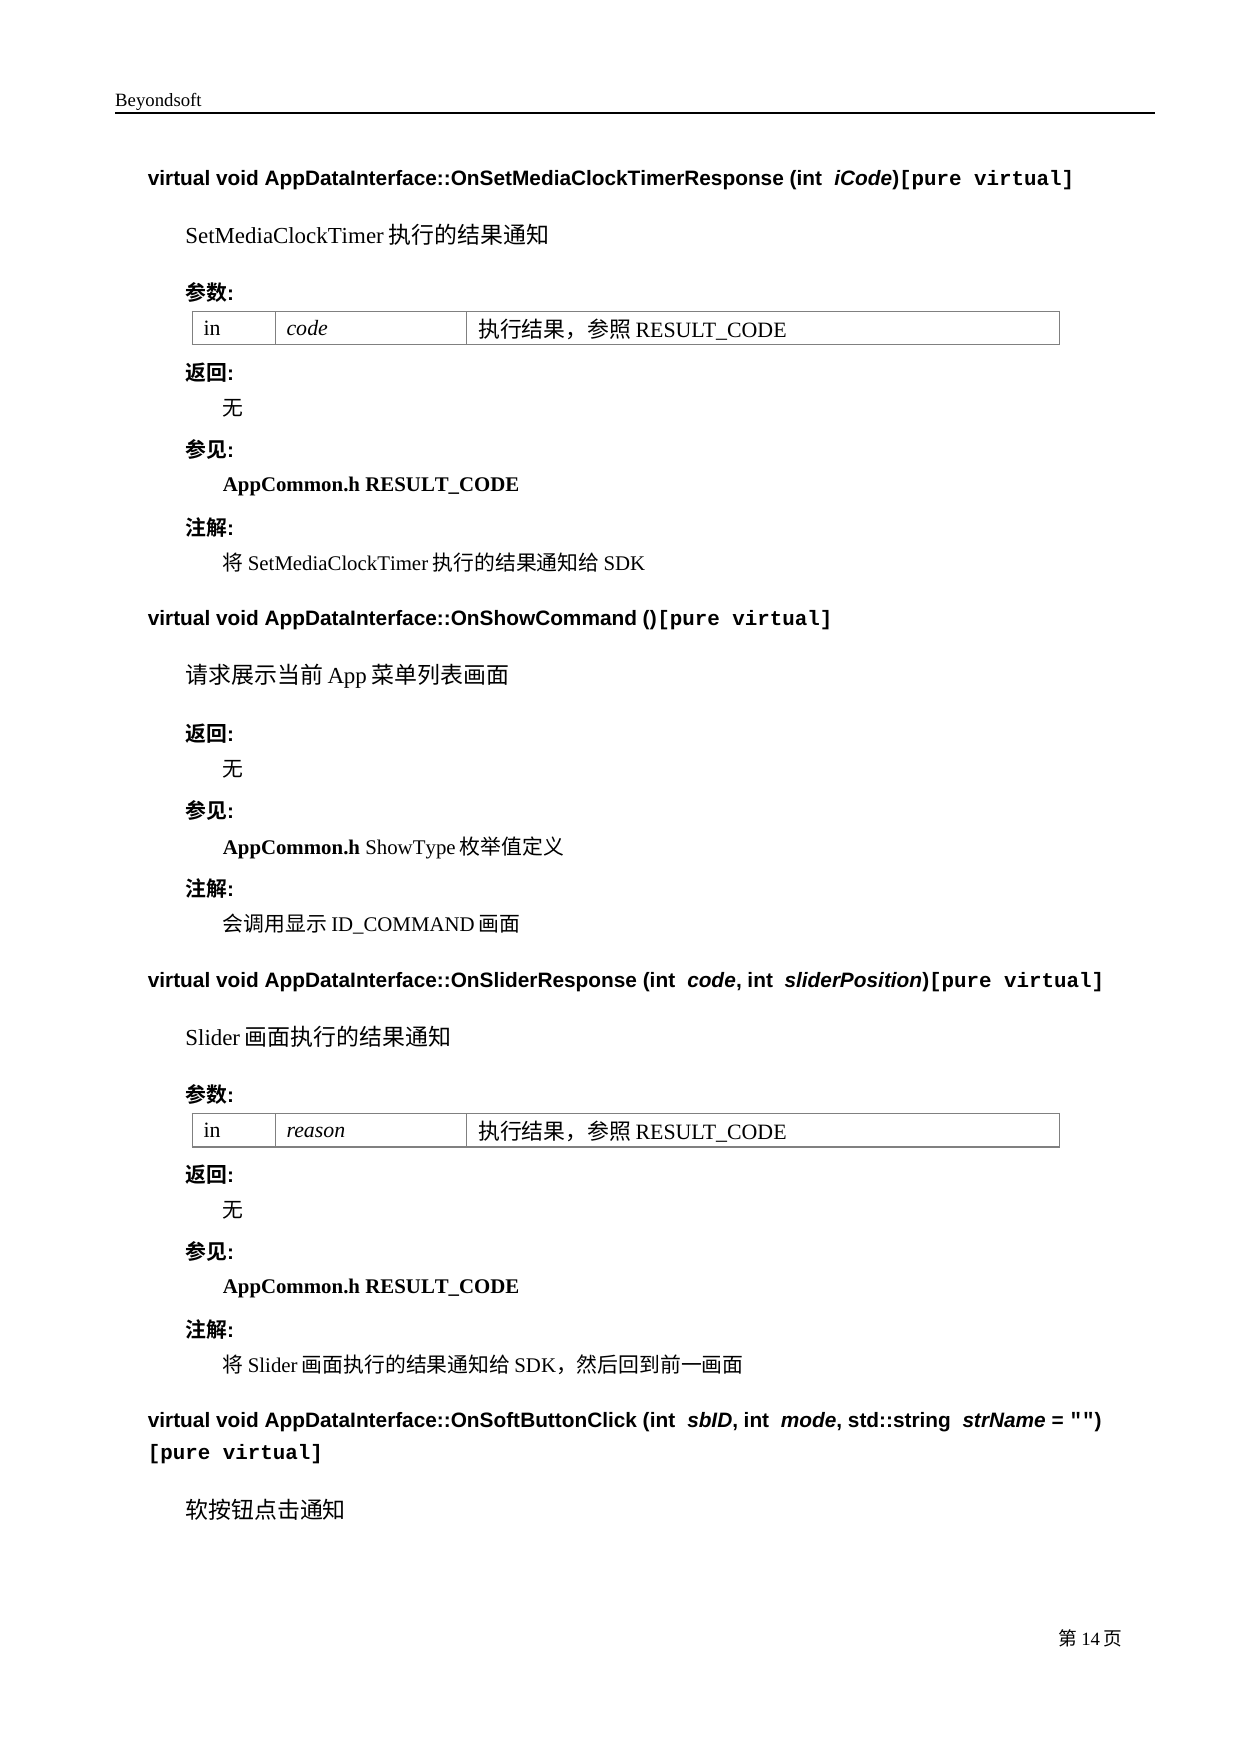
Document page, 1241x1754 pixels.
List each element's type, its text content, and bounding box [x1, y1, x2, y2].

text AppCommon.h RESULT_CODE [223, 1270, 1122, 1302]
text 无 [223, 390, 1122, 423]
subtitle 返回: [185, 716, 1122, 748]
table_header in [193, 1114, 275, 1146]
subtitle virtual void AppDataInterface::OnShowCommand ()[pure virtual] [148, 603, 1122, 635]
text 软按钮点击通知 [185, 1476, 1122, 1541]
text Slider画面执行的结果通知 [185, 1003, 1122, 1068]
subtitle 返回: [185, 355, 1122, 387]
table_header 执行结果，参照RESULT_CODE [467, 312, 1059, 344]
subtitle 参数: [185, 275, 1122, 308]
subtitle virtual void AppDataInterface::OnSliderResponse (int code, int sliderPosition)[pure virtual] [148, 964, 1122, 997]
subtitle 注解: [185, 1312, 1122, 1344]
subtitle 注解: [185, 510, 1122, 542]
table_header reason [276, 1114, 466, 1146]
subtitle 参见: [185, 432, 1122, 465]
subtitle virtual void AppDataInterface::OnSoftButtonClick (int sbID, int mode, std::string strName = "")[pure virtual] [148, 1405, 1122, 1470]
text AppCommon.h RESULT_CODE [223, 468, 1122, 500]
subtitle 返回: [185, 1157, 1122, 1189]
subtitle 注解: [185, 871, 1122, 903]
table_header in [193, 312, 275, 344]
subtitle 参数: [185, 1077, 1122, 1110]
text AppCommon.h ShowType枚举值定义 [223, 829, 1122, 862]
subtitle virtual void AppDataInterface::OnSetMediaClockTimerResponse (int iCode)[pure virtual] [148, 162, 1122, 194]
text 将Slider画面执行的结果通知给SDK，然后回到前一画面 [223, 1347, 1122, 1380]
text 会调用显示ID_COMMAND画面 [223, 907, 1122, 939]
subtitle 参见: [185, 793, 1122, 826]
text 请求展示当前App菜单列表画面 [185, 642, 1122, 707]
text 将SetMediaClockTimer执行的结果通知给SDK [223, 545, 1122, 578]
subtitle 参见: [185, 1234, 1122, 1267]
text SetMediaClockTimer执行的结果通知 [185, 201, 1122, 266]
table_header 执行结果，参照RESULT_CODE [467, 1114, 1059, 1146]
table_header code [276, 312, 466, 344]
text 无 [223, 752, 1122, 784]
text 无 [223, 1192, 1122, 1225]
